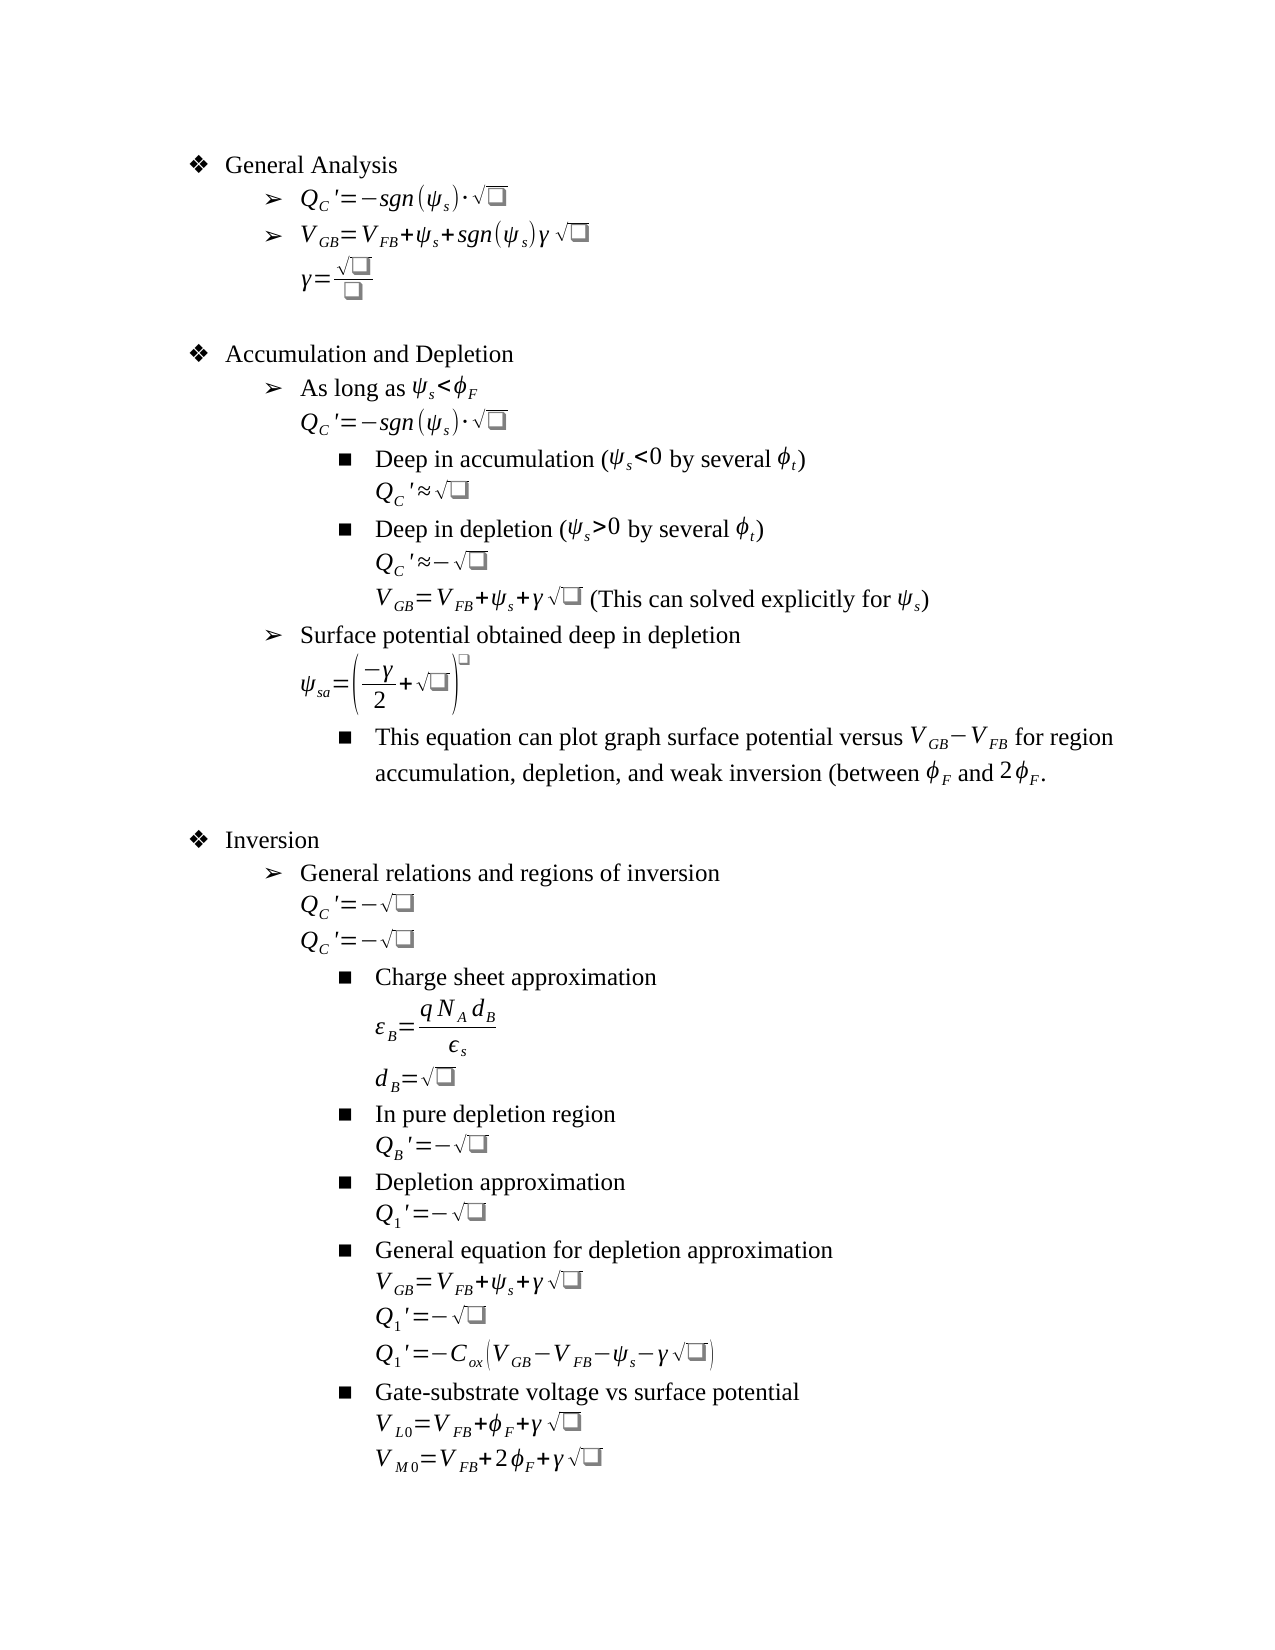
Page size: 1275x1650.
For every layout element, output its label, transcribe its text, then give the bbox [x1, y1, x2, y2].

list Surface potential obtained deep in depletion [262, 620, 1125, 717]
list Inversion [187, 826, 1125, 854]
list Charge sheet approximation [337, 962, 1125, 1096]
list Deep in accumulation ( by several ) [337, 443, 1125, 509]
list In pure depletion region [337, 1099, 1125, 1163]
list This equation can plot graph surface potential versus for region accumulation, depletion, and weak inversion (between and . [337, 721, 1125, 788]
list General relations and regions of inversion [262, 858, 1125, 958]
list General equation for depletion approximation [337, 1235, 1125, 1373]
list Accumulation and Depletion [187, 339, 1125, 367]
list Gate-substrate voltage vs surface potential [337, 1377, 1125, 1476]
list General Analysis [187, 150, 1125, 179]
list As long as [262, 372, 1125, 439]
list Depletion approximation [337, 1167, 1125, 1231]
list Deep in depletion ( by several ) (This can solved explicitly for ) [337, 513, 1125, 616]
